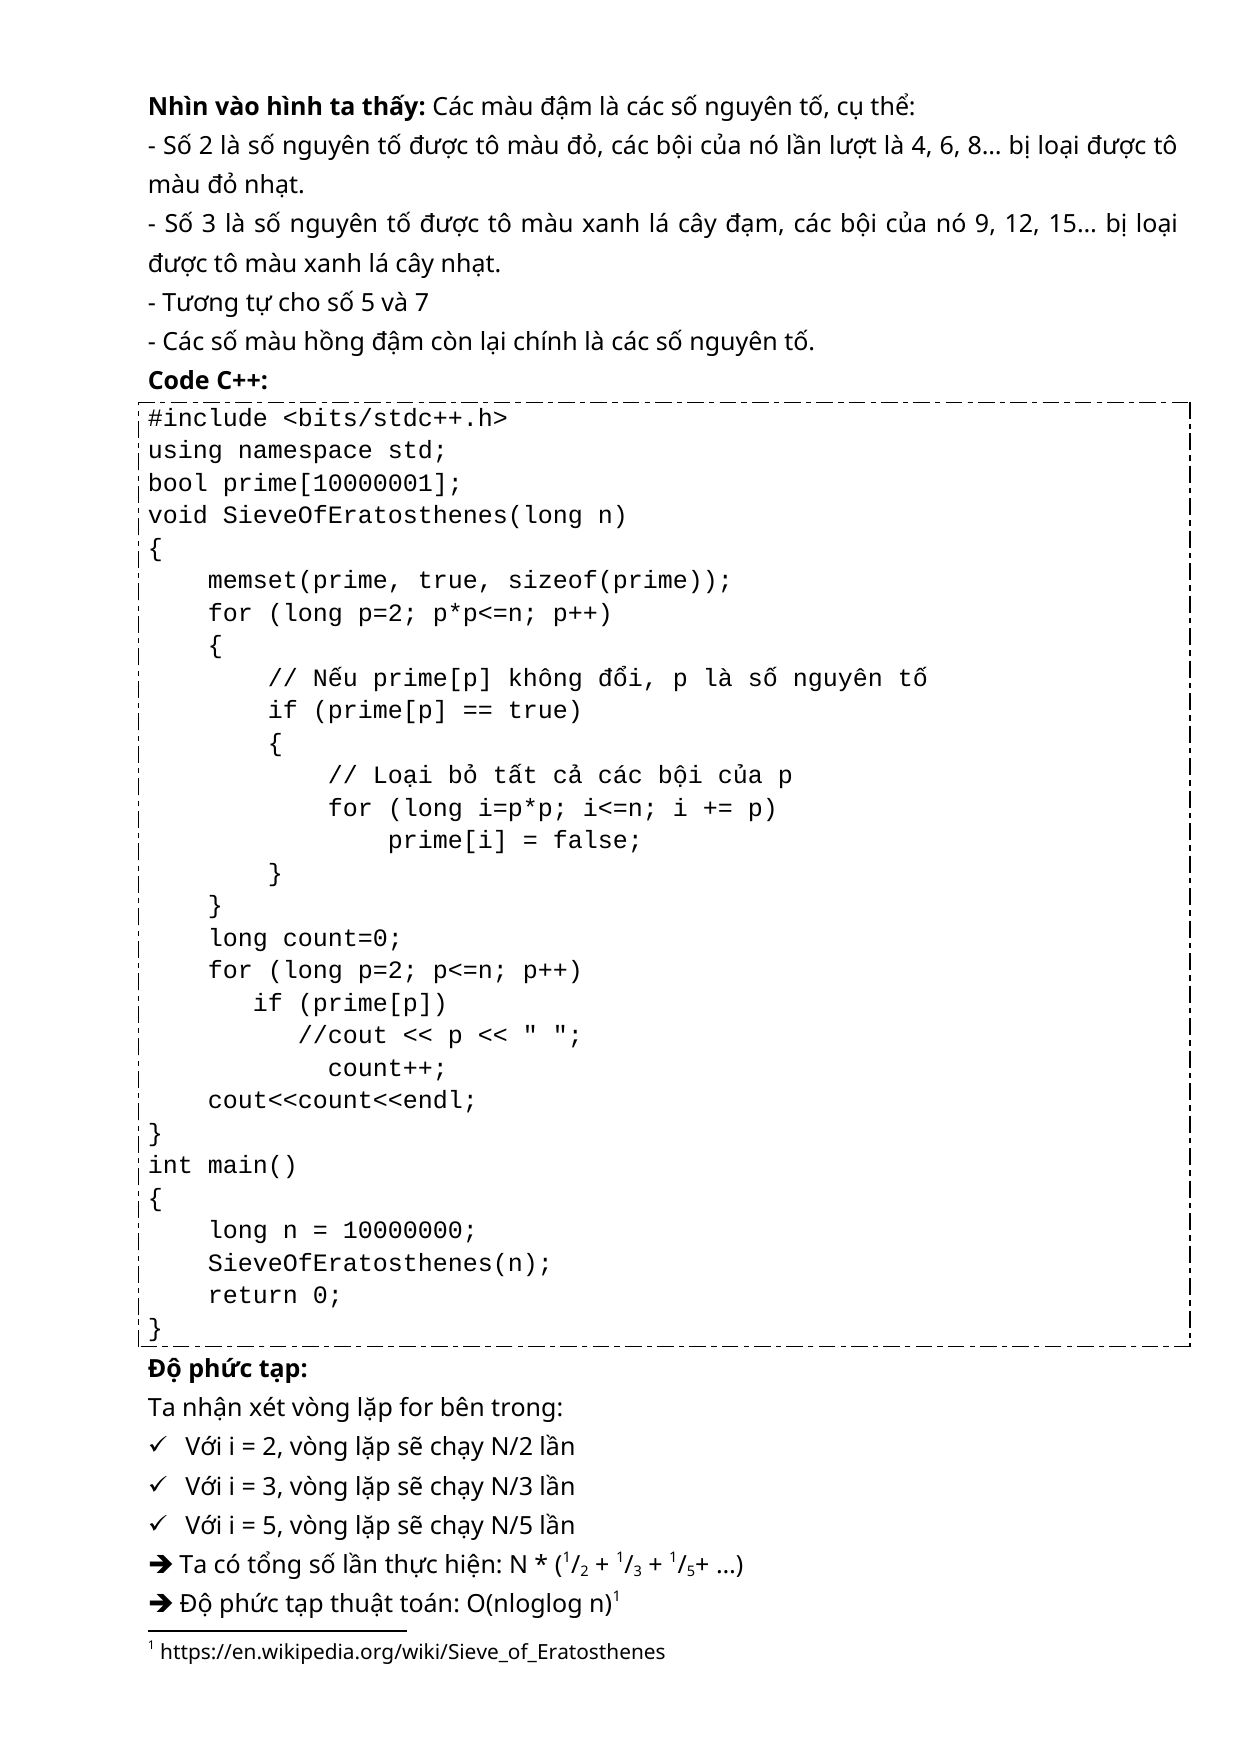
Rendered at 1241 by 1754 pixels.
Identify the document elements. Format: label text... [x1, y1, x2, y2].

text long count=0; [138, 922, 1191, 953]
text { [138, 629, 1191, 661]
text SieveOfEratosthenes(n); [138, 1247, 1191, 1278]
text // Nếu prime[p] không đổi, p là số nguyên tố [138, 662, 1191, 693]
text } [138, 1312, 1191, 1347]
text for (long p=2; p<=n; p++) [138, 954, 1191, 986]
text } [138, 889, 1191, 921]
text { [138, 1182, 1191, 1213]
text int main() [138, 1149, 1191, 1181]
text Ta có tổng số lần thực hiện: N * (1/2 + 1/3 + 1/5+ …) [148, 1547, 1181, 1581]
text Độ phức tạp thuật toán: O(nloglog n) [148, 1586, 1181, 1620]
text // Loại bỏ tất cả các bội của p [138, 759, 1191, 791]
text } [138, 857, 1191, 888]
text - Số 2 là số nguyên tố được tô màu đỏ, các bội của nó lần lượt là 4, 6, 8… bị loại được tô màu đỏ nhạt. [148, 128, 1181, 201]
text long n = 10000000; [138, 1214, 1191, 1246]
text return 0; [138, 1279, 1191, 1311]
text for (long i=p*p; i<=n; i += p) [138, 792, 1191, 823]
text Code C++: [148, 363, 1181, 397]
text if (prime[p]) [138, 987, 1191, 1018]
text } [138, 1117, 1191, 1148]
text using namespace std; [138, 434, 1191, 466]
text - Các số màu hồng đậm còn lại chính là các số nguyên tố. [148, 324, 1181, 358]
text - Số 3 là số nguyên tố được tô màu xanh lá cây đạm, các bội của nó 9, 12, 15… bị loại được tô màu xanh lá cây nhạt. [148, 206, 1181, 279]
text Độ phức tạp: [148, 1351, 1181, 1385]
text cout<<count<<endl; [138, 1084, 1191, 1116]
text Ta nhận xét vòng lặp for bên trong: [148, 1390, 1181, 1424]
list Với i = 5, vòng lặp sẽ chạy N/5 lần [148, 1507, 1181, 1541]
text void SieveOfEratosthenes(long n) [138, 499, 1191, 531]
text #include <bits/stdc++.h> [138, 402, 1191, 433]
text if (prime[p] == true) [138, 694, 1191, 726]
text count++; [138, 1052, 1191, 1083]
text Nhìn vào hình ta thấy: Các màu đậm là các số nguyên tố, cụ thể: [148, 89, 1181, 123]
text { [138, 727, 1191, 758]
list Với i = 3, vòng lặp sẽ chạy N/3 lần [148, 1468, 1181, 1502]
text { [138, 532, 1191, 563]
text prime[i] = false; [138, 824, 1191, 856]
text - Tương tự cho số 5 và 7 [148, 284, 1181, 318]
text //cout << p << " "; [138, 1019, 1191, 1051]
list Với i = 2, vòng lặp sẽ chạy N/2 lần [148, 1429, 1181, 1463]
text bool prime[10000001]; [138, 467, 1191, 498]
text for (long p=2; p*p<=n; p++) [138, 597, 1191, 628]
text memset(prime, true, sizeof(prime)); [138, 564, 1191, 596]
